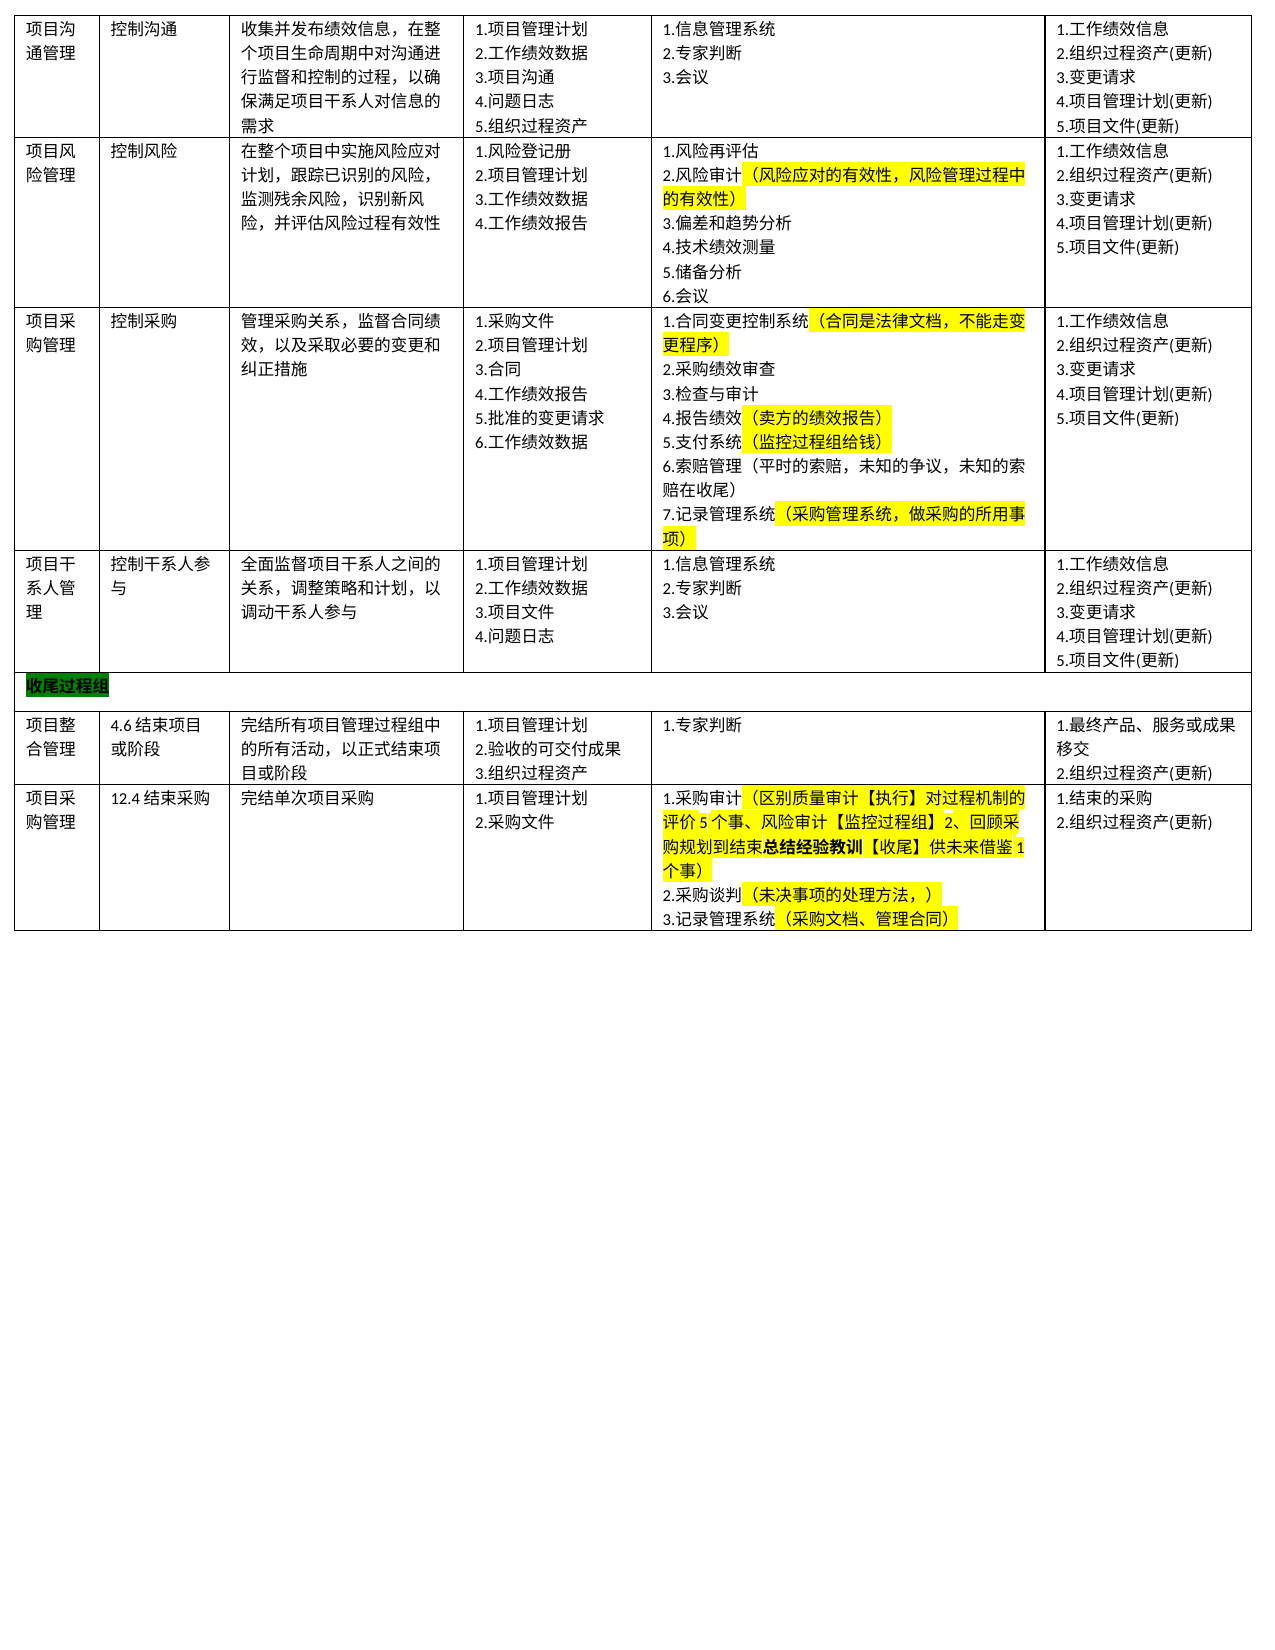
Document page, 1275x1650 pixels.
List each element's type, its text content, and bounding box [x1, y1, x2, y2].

table_cell 项目风险管理 [15, 138, 99, 307]
table_cell 收尾过程组 [15, 673, 1251, 711]
table_cell 控制采购 [100, 308, 229, 550]
table_cell 项目干系人管理 [15, 551, 99, 672]
table_cell 1.工作绩效信息 2.组织过程资产(更新) 3.变更请求 4.项目管理计划(更新) 5.项目文件(更新) [1046, 551, 1251, 672]
table_cell 收集并发布绩效信息，在整个项目生命周期中对沟通进行监督和控制的过程，以确保满足项目干系人对信息的需求 [230, 16, 463, 137]
table_cell 1.专家判断 [652, 712, 1044, 784]
table_cell 1.信息管理系统 2.专家判断 3.会议 [652, 551, 1044, 672]
table_cell 控制风险 [100, 138, 229, 307]
table_cell 4.6结束项目或阶段 [100, 712, 229, 784]
table_cell 1.风险登记册 2.项目管理计划 3.工作绩效数据 4.工作绩效报告 [464, 138, 651, 307]
table_cell 完结所有项目管理过程组中的所有活动，以正式结束项目或阶段 [230, 712, 463, 784]
table_cell 项目整合管理 [15, 712, 99, 784]
table_cell 1.采购审计（区别质量审计【执行】对过程机制的评价5个事、风险审计【监控过程组】2、回顾采购规划到结束总结经验教训【收尾】供未来借鉴1个事） 2.采购谈判（未决事项的处理方法，） 3.记录管理系统（采购文档、管理合同） [652, 785, 1044, 930]
table_cell 1.结束的采购 2.组织过程资产(更新) [1046, 785, 1251, 930]
table_cell 完结单次项目采购 [230, 785, 463, 930]
table_cell 1.最终产品、服务或成果移交 2.组织过程资产(更新) [1046, 712, 1251, 784]
table_cell 1.合同变更控制系统（合同是法律文档，不能走变更程序） 2.采购绩效审查 3.检查与审计 4.报告绩效（卖方的绩效报告） 5.支付系统（监控过程组给钱） 6.索赔管理（平时的索赔，未知的争议，未知的索赔在收尾） 7.记录管理系统（采购管理系统，做采购的所用事项） [652, 308, 1044, 550]
table_cell 1.工作绩效信息 2.组织过程资产(更新) 3.变更请求 4.项目管理计划(更新) 5.项目文件(更新) [1046, 308, 1251, 550]
table_cell 1.项目管理计划 2.验收的可交付成果 3.组织过程资产 [464, 712, 651, 784]
table_cell 1.项目管理计划 2.工作绩效数据 3.项目文件 4.问题日志 [464, 551, 651, 672]
table_cell 项目采购管理 [15, 785, 99, 930]
table_cell 控制干系人参与 [100, 551, 229, 672]
table_cell 1.工作绩效信息 2.组织过程资产(更新) 3.变更请求 4.项目管理计划(更新) 5.项目文件(更新) [1046, 138, 1251, 307]
table_cell 1.项目管理计划 2.采购文件 [464, 785, 651, 930]
table_cell 1.采购文件 2.项目管理计划 3.合同 4.工作绩效报告 5.批准的变更请求 6.工作绩效数据 [464, 308, 651, 550]
table_cell 1.项目管理计划 2.工作绩效数据 3.项目沟通 4.问题日志 5.组织过程资产 [464, 16, 651, 137]
table_cell 项目采购管理 [15, 308, 99, 550]
table_cell 1.风险再评估 2.风险审计（风险应对的有效性，风险管理过程中的有效性） 3.偏差和趋势分析 4.技术绩效测量 5.储备分析 6.会议 [652, 138, 1044, 307]
table_cell 1.工作绩效信息 2.组织过程资产(更新) 3.变更请求 4.项目管理计划(更新) 5.项目文件(更新) [1046, 16, 1251, 137]
table_cell 项目沟通管理 [15, 16, 99, 137]
table_cell 12.4结束采购 [100, 785, 229, 930]
table_cell 全面监督项目干系人之间的关系，调整策略和计划，以调动干系人参与 [230, 551, 463, 672]
table_cell 1.信息管理系统 2.专家判断 3.会议 [652, 16, 1044, 137]
table_cell 控制沟通 [100, 16, 229, 137]
table_cell 管理采购关系，监督合同绩效，以及采取必要的变更和纠正措施 [230, 308, 463, 550]
table_cell 在整个项目中实施风险应对计划，跟踪已识别的风险，监测残余风险，识别新风险，并评估风险过程有效性 [230, 138, 463, 307]
